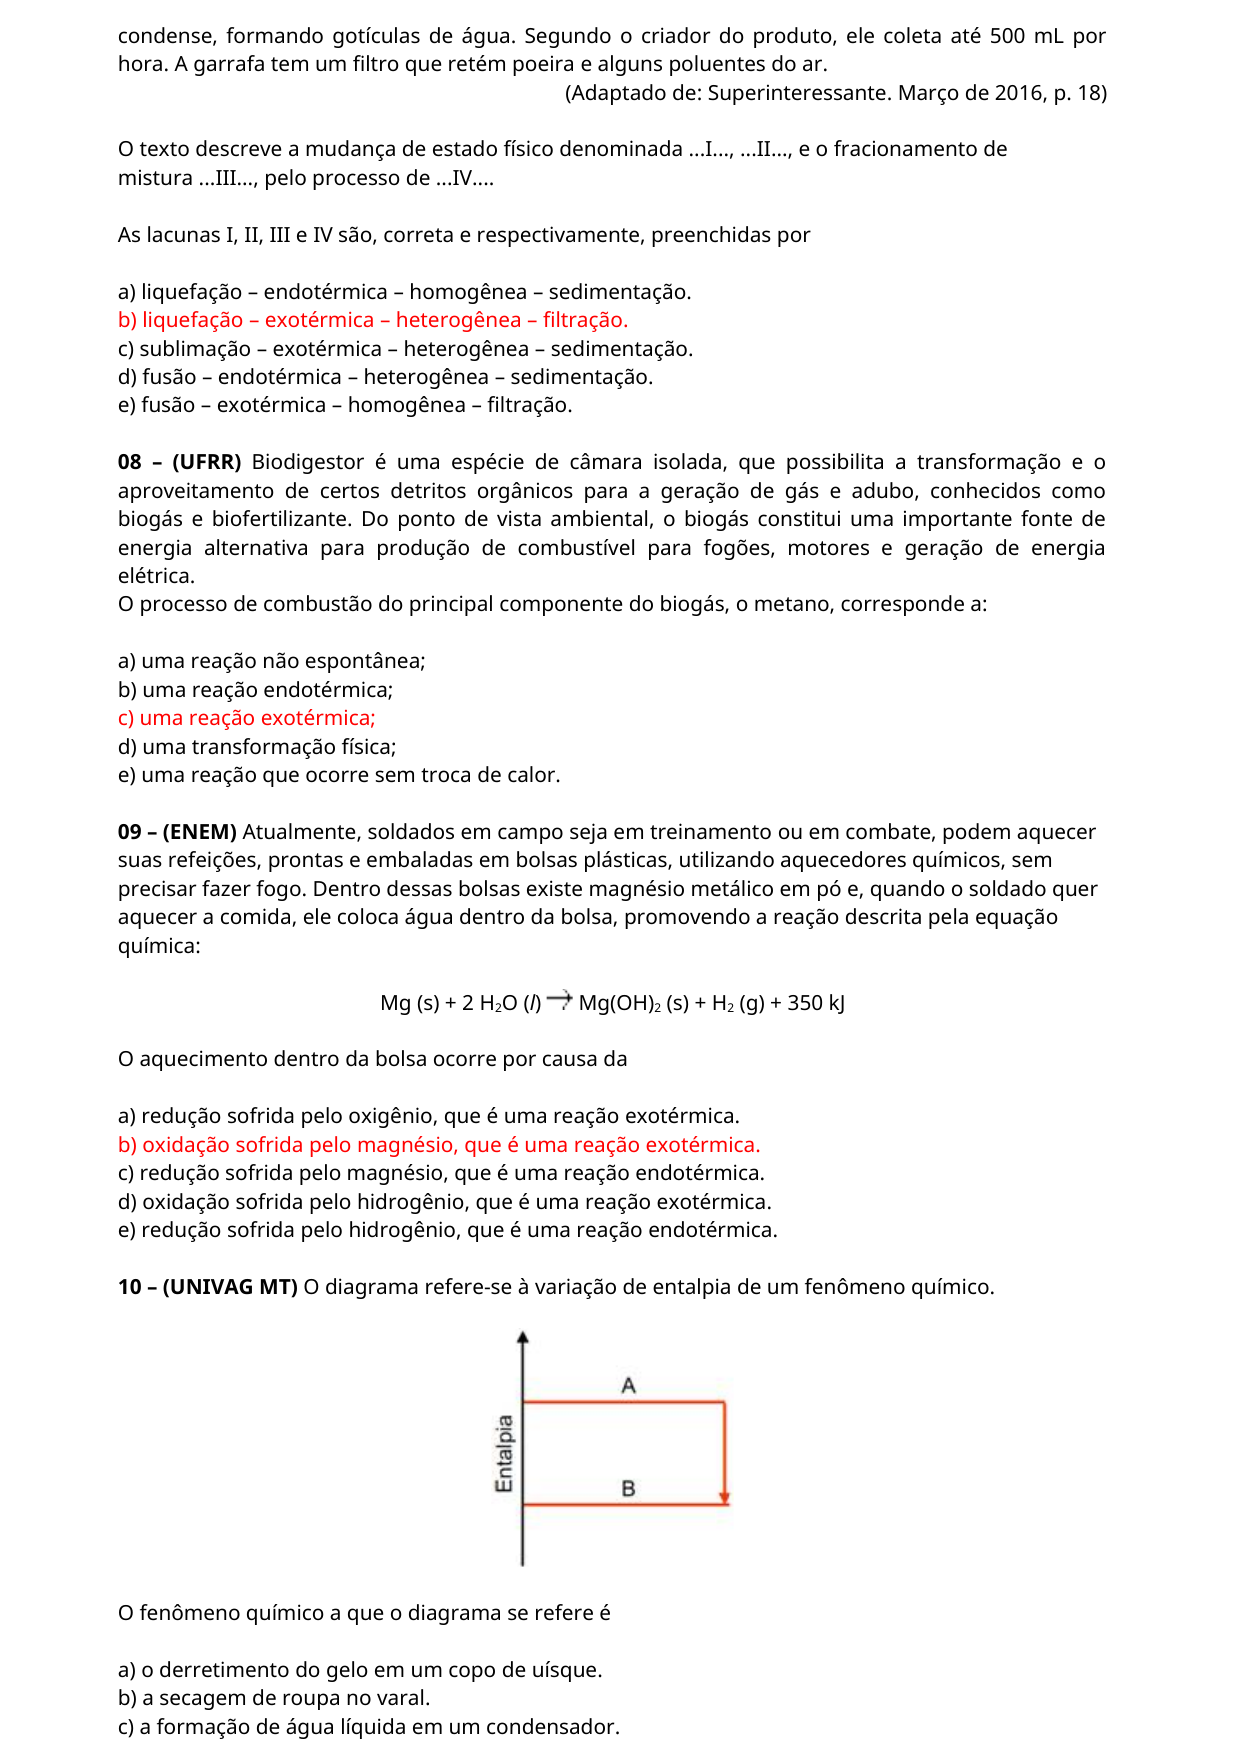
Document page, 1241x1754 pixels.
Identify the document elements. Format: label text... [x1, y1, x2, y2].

text b) a secagem de roupa no varal. [118, 1683, 1107, 1712]
text O texto descreve a mudança de estado físico denominada ...I..., ...II..., e o fracionamento de mistura ...III..., pelo processo de ...IV.... [118, 134, 1107, 191]
text e) uma reação que ocorre sem troca de calor. [118, 760, 1107, 789]
text (Adaptado de: Superinteressante. Março de 2016, p. 18) [118, 78, 1107, 106]
picture [546, 989, 573, 1010]
text a) uma reação não espontânea; [118, 646, 1107, 675]
text e) fusão – exotérmica – homogênea – filtração. [118, 391, 1107, 419]
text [118, 21, 1107, 78]
text b) liquefação – exotérmica – heterogênea – filtração. [118, 305, 1107, 334]
text As lacunas I, II, III e IV são, correta e respectivamente, preenchidas por [118, 220, 1107, 248]
picture [491, 1328, 734, 1570]
text 08 – (UFRR) Biodigestor é uma espécie de câmara isolada, que possibilita a transformação e o aproveitamento de certos detritos orgânicos para a geração de gás e adubo, conhecidos como biogás e biofertilizante. Do ponto de vista ambiental, o biogás constitui uma importante fonte de energia alternativa para produção de combustível para fogões, motores e geração de energia elétrica. [118, 447, 1107, 589]
text d) oxidação sofrida pelo hidrogênio, que é uma reação exotérmica. [118, 1187, 1107, 1215]
text c) redução sofrida pelo magnésio, que é uma reação endotérmica. [118, 1158, 1107, 1187]
text O processo de combustão do principal componente do biogás, o metano, corresponde a: [118, 589, 1107, 618]
text b) uma reação endotérmica; [118, 675, 1107, 703]
text c) uma reação exotérmica; [118, 703, 1107, 732]
text O fenômeno químico a que o diagrama se refere é [118, 1598, 1107, 1627]
text O aquecimento dentro da bolsa ocorre por causa da [118, 1044, 1107, 1073]
text c) a formação de água líquida em um condensador. [118, 1712, 1107, 1740]
text e) redução sofrida pelo hidrogênio, que é uma reação endotérmica. [118, 1215, 1107, 1244]
text c) sublimação – exotérmica – heterogênea – sedimentação. [118, 334, 1107, 362]
text 10 – (UNIVAG MT) O diagrama refere-se à variação de entalpia de um fenômeno químico. [118, 1272, 1107, 1301]
text Mg (s) + 2 H2O (l) Mg(OH)2 (s) + H2 (g) + 350 kJ [118, 988, 1107, 1016]
text d) uma transformação física; [118, 732, 1107, 760]
text d) fusão – endotérmica – heterogênea – sedimentação. [118, 362, 1107, 391]
text 09 – (ENEM) Atualmente, soldados em campo seja em treinamento ou em combate, podem aquecer suas refeições, prontas e embaladas em bolsas plásticas, utilizando aquecedores químicos, sem precisar fazer fogo. Dentro dessas bolsas existe magnésio metálico em pó e, quando o soldado quer aquecer a comida, ele coloca água dentro da bolsa, promovendo a reação descrita pela equação química: [118, 817, 1107, 959]
text b) oxidação sofrida pelo magnésio, que é uma reação exotérmica. [118, 1130, 1107, 1158]
text a) redução sofrida pelo oxigênio, que é uma reação exotérmica. [118, 1101, 1107, 1130]
text a) liquefação – endotérmica – homogênea – sedimentação. [118, 277, 1107, 305]
text a) o derretimento do gelo em um copo de uísque. [118, 1655, 1107, 1683]
